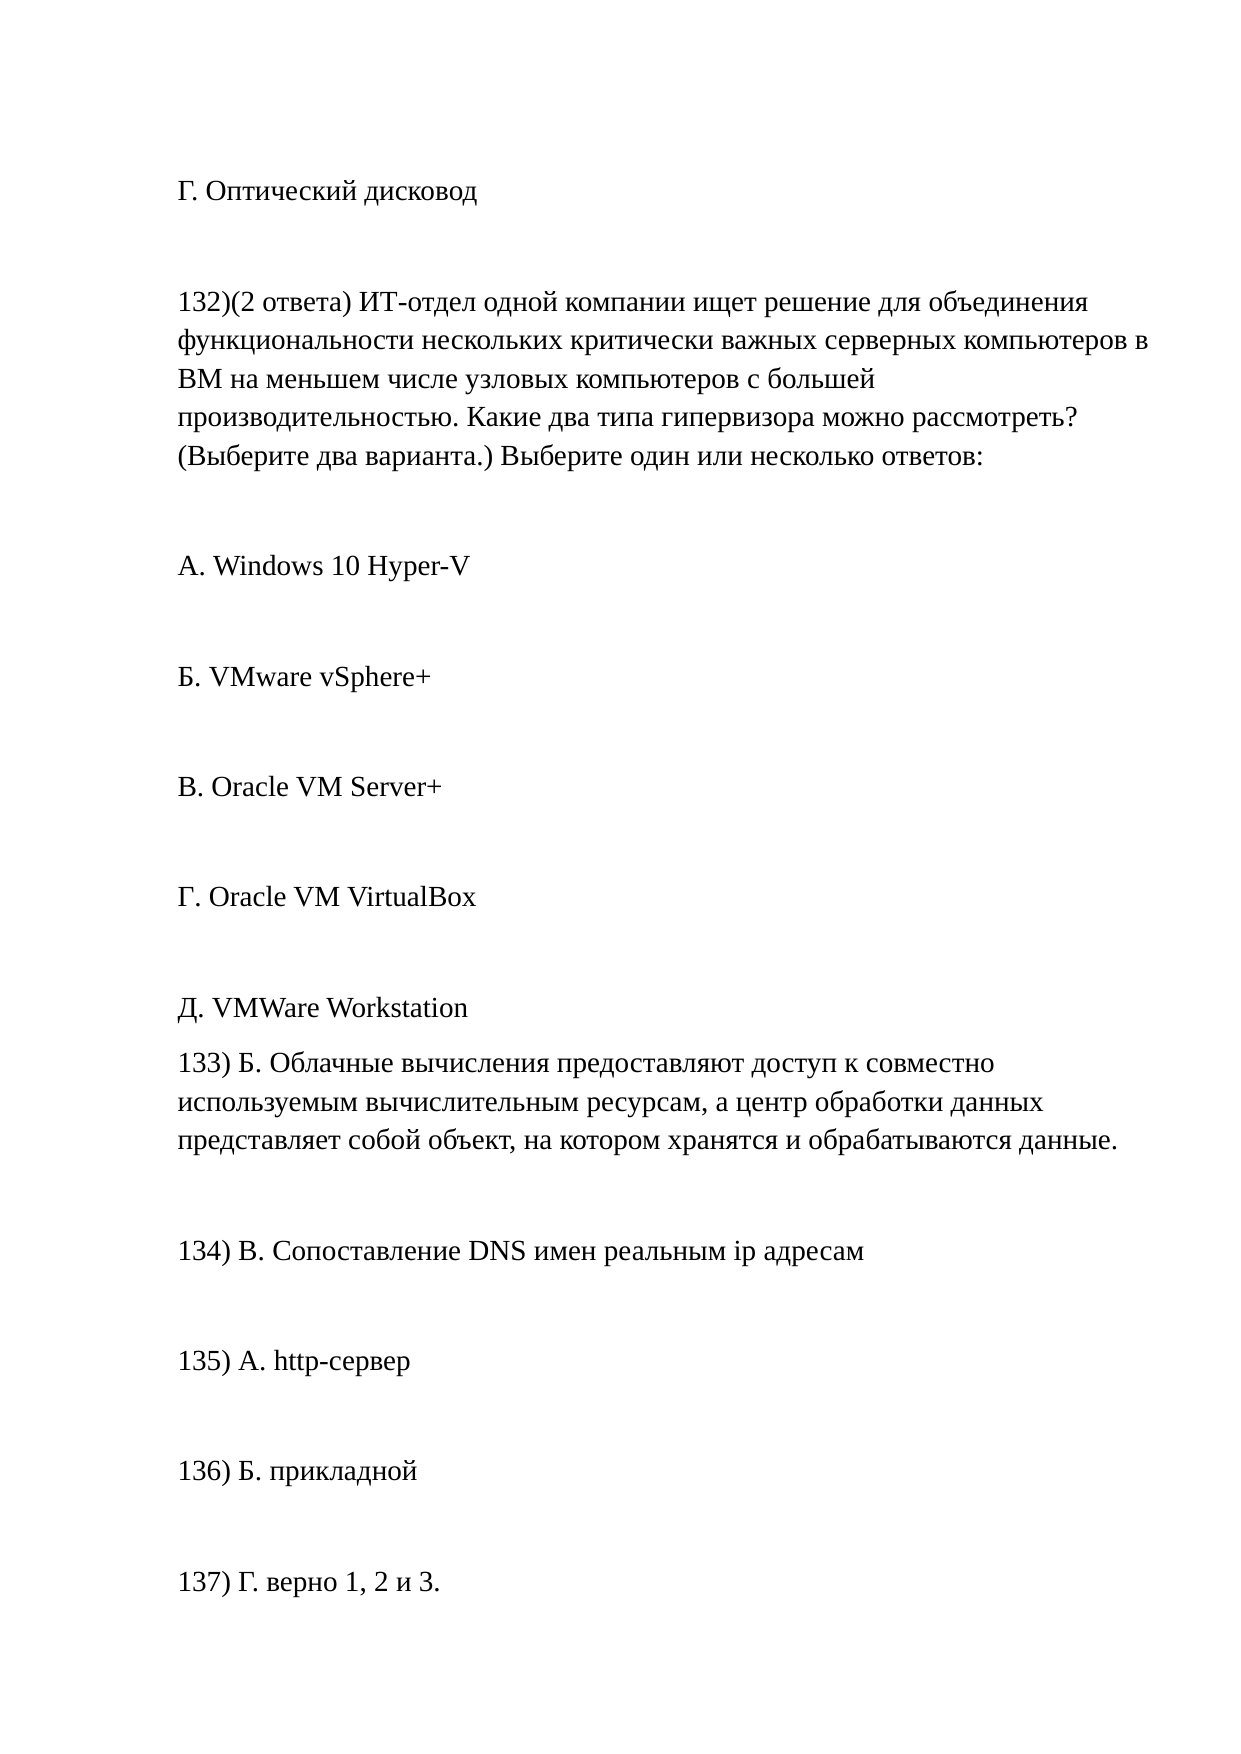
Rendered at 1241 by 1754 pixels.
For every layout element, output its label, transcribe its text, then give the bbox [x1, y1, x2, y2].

text В. Oracle VM Server+ [177, 769, 1152, 803]
text Б. VMware vSphere+ [177, 659, 1152, 692]
text Г. Оптический дисковод [177, 173, 1152, 207]
text 132)(2 ответа) ИТ-отдел одной компании ищет решение для объединения функциональности нескольких критически важных серверных компьютеров в ВМ на меньшем числе узловых компьютеров с большей производительностью. Какие два типа гипервизора можно рассмотреть? (Выберите два варианта.) Выберите один или несколько ответов: [177, 284, 1152, 471]
text Г. Oracle VM VirtualBox [177, 879, 1152, 913]
text 134) В. Сопоставление DNS имен реальным ip адресам [177, 1233, 1152, 1266]
text 135) А. http-сервер [177, 1343, 1152, 1377]
text А. Windows 10 Hyper-V [177, 548, 1152, 582]
text Д. VMWare Workstation [177, 990, 1152, 1023]
text 136) Б. прикладной [177, 1453, 1152, 1487]
text 137) Г. верно 1, 2 и 3. [177, 1564, 1152, 1597]
text 133) Б. Облачные вычисления предоставляют доступ к совместно используемым вычислительным ресурсам, а центр обработки данных представляет собой объект, на котором хранятся и обрабатываются данные. [177, 1045, 1152, 1156]
